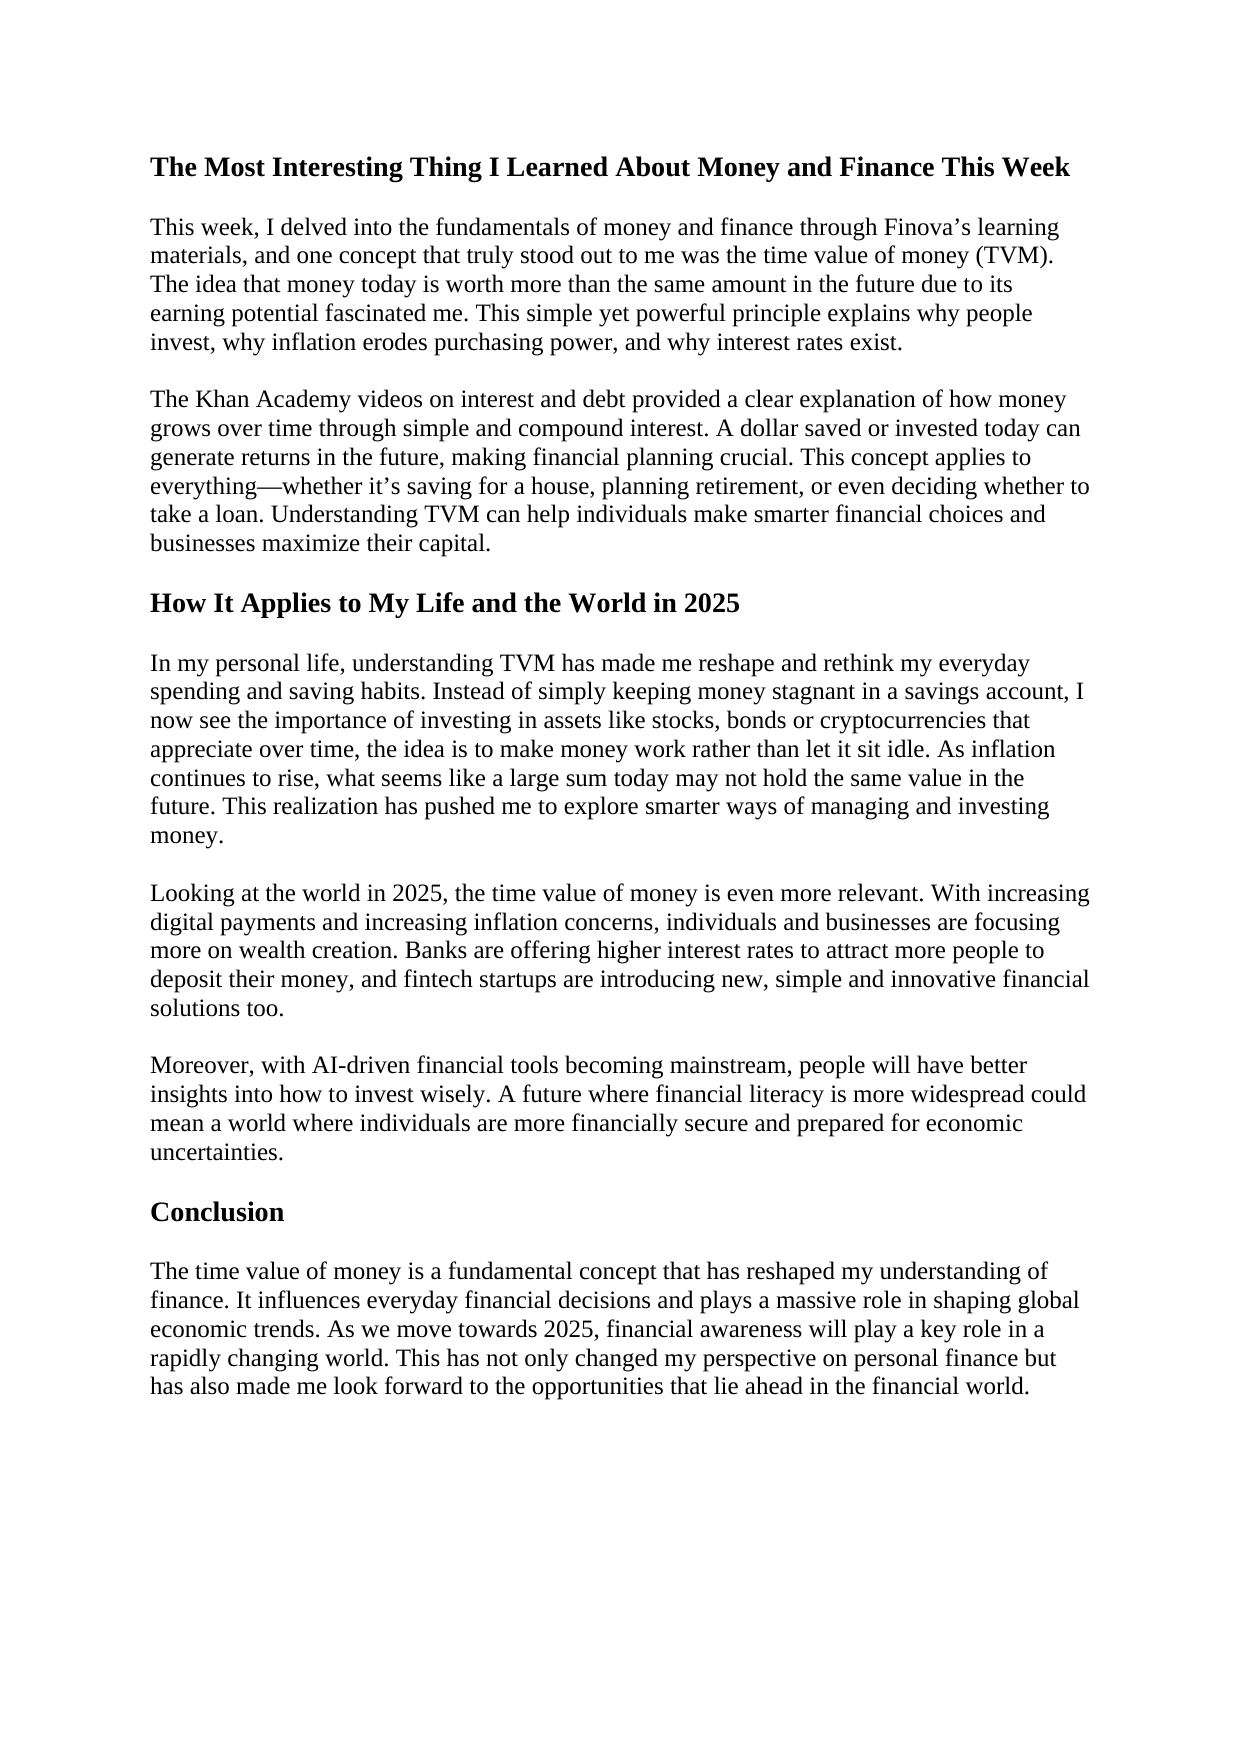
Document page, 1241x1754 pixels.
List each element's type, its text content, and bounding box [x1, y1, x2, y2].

text The Most Interesting Thing I Learned About Money and Finance This Week [150, 150, 1090, 182]
text Conclusion [150, 1195, 1090, 1227]
text Looking at the world in 2025, the time value of money is even more relevant. With increasing digital payments and increasing inflation concerns, individuals and businesses are focusing more on wealth creation. Banks are offering higher interest rates to attract more people to deposit their money, and fintech startups are introducing new, simple and innovative financial solutions too. Moreover, with AI-driven financial tools becoming mainstream, people will have better insights into how to invest wisely. A future where financial literacy is more widespread could mean a world where individuals are more financially secure and prepared for economic uncertainties. [150, 878, 1090, 1166]
text The Khan Academy videos on interest and debt provided a clear explanation of how money grows over time through simple and compound interest. A dollar saved or invested today can generate returns in the future, making financial planning crucial. This concept applies to everything—whether it’s saving for a house, planning retirement, or even deciding whether to take a loan. Understanding TVM can help individuals make smarter financial choices and businesses maximize their capital. [150, 384, 1090, 557]
text In my personal life, understanding TVM has made me reshape and rethink my everyday spending and saving habits. Instead of simply keeping money stagnant in a savings account, I now see the importance of investing in assets like stocks, bonds or cryptocurrencies that appreciate over time, the idea is to make money work rather than let it sit idle. As inflation continues to rise, what seems like a large sum today may not hold the same value in the future. This realization has pushed me to explore smarter ways of managing and investing money. [150, 648, 1090, 849]
text How It Applies to My Life and the World in 2025 [150, 586, 1090, 618]
text This week, I delved into the fundamentals of money and finance through Finova’s learning materials, and one concept that truly stood out to me was the time value of money (TVM). The idea that money today is worth more than the same amount in the future due to its earning potential fascinated me. This simple yet powerful principle explains why people invest, why inflation erodes purchasing power, and why interest rates exist. [150, 212, 1090, 355]
text The time value of money is a fundamental concept that has reshaped my understanding of finance. It influences everyday financial decisions and plays a massive role in shaping global economic trends. As we move towards 2025, financial awareness will play a key role in a rapidly changing world. This has not only changed my perspective on personal finance but has also made me look forward to the opportunities that lie ahead in the financial world. [150, 1256, 1090, 1400]
